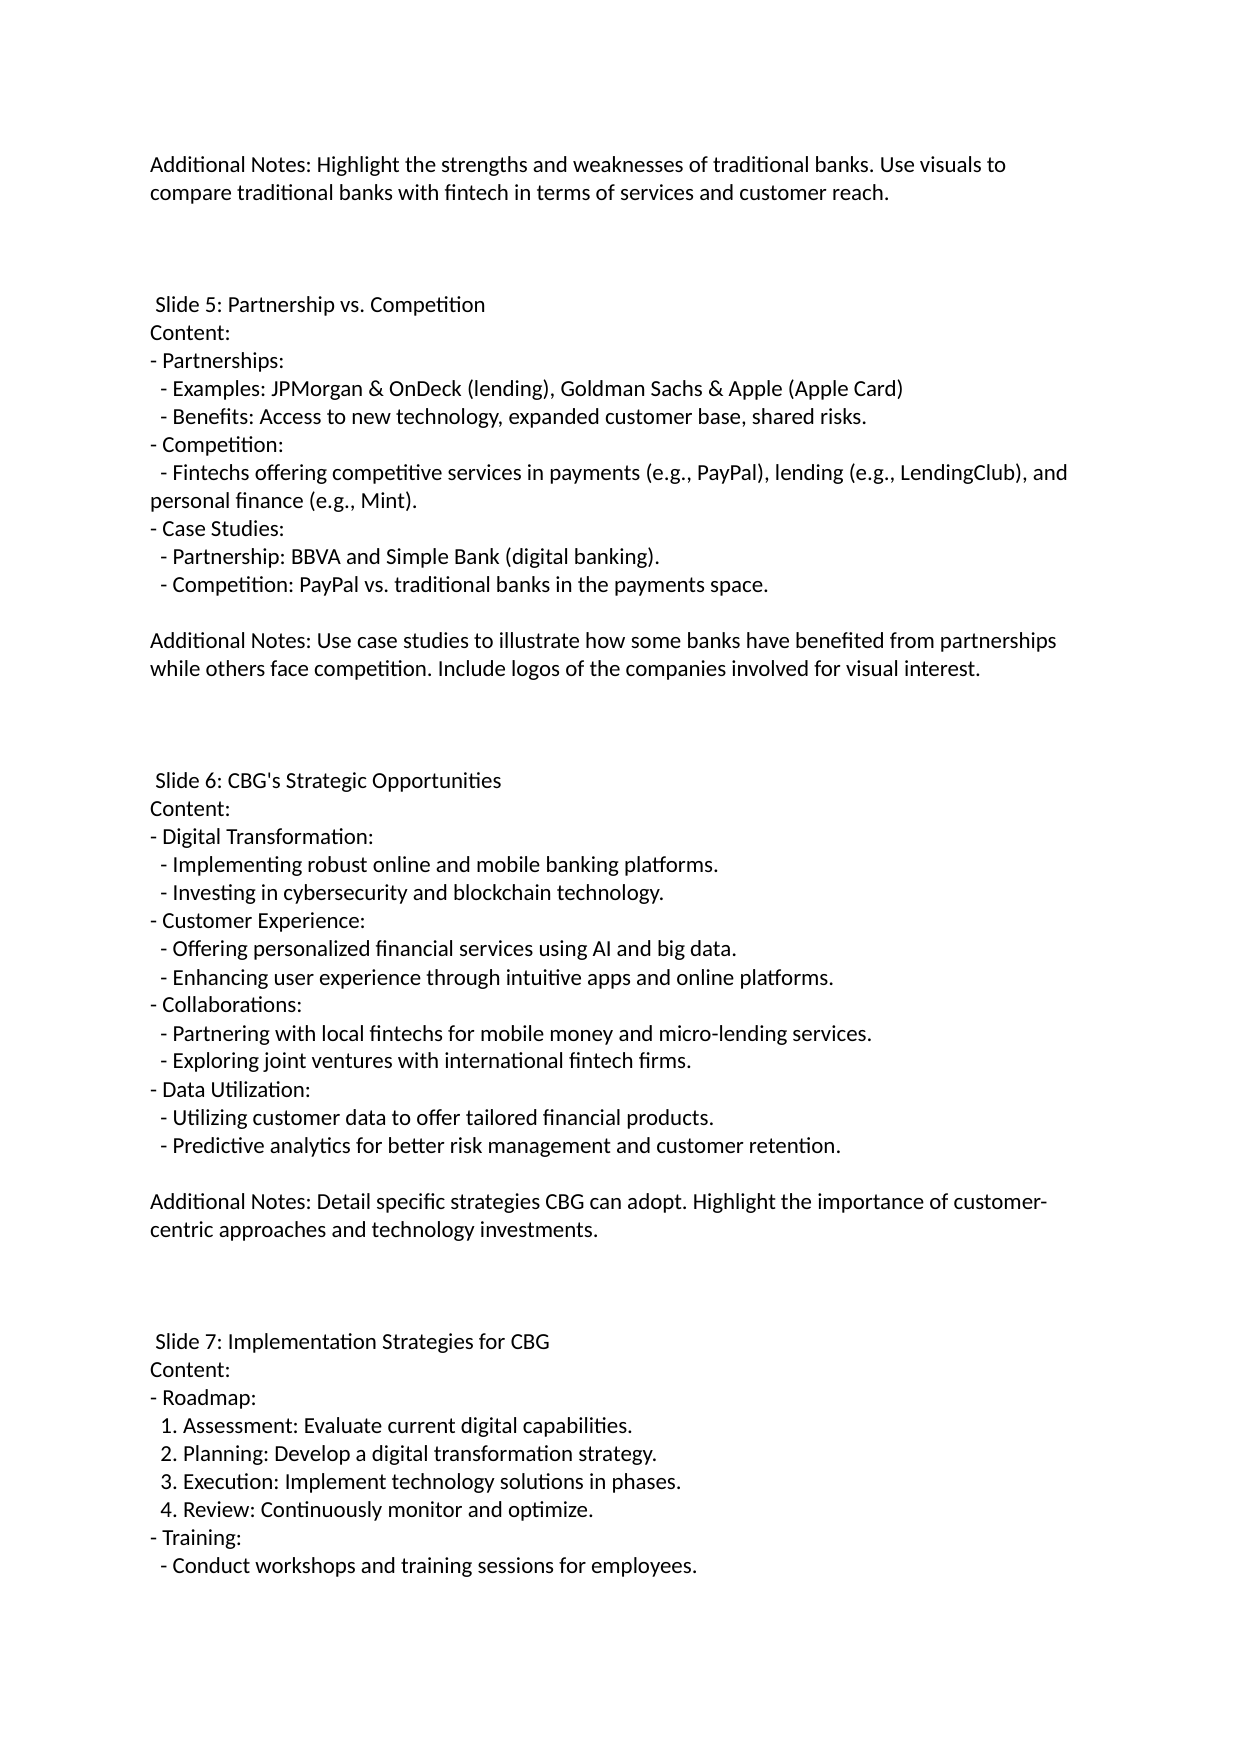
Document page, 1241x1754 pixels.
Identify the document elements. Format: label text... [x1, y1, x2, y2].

text 1. Assessment: Evaluate current digital capabilities. [150, 1411, 1090, 1439]
text - Collaborations: [150, 991, 1090, 1019]
text - Partnering with local fintechs for mobile money and micro-lending services. [150, 1019, 1090, 1047]
text Content: [150, 1355, 1090, 1383]
text - Customer Experience: [150, 907, 1090, 934]
text - Training: [150, 1523, 1090, 1551]
text - Case Studies: [150, 514, 1090, 542]
text - Examples: JPMorgan & OnDeck (lending), Goldman Sachs & Apple (Apple Card) [150, 374, 1090, 402]
text - Fintechs offering competitive services in payments (e.g., PayPal), lending (e.g., LendingClub), and personal finance (e.g., Mint). [150, 458, 1090, 514]
text Content: [150, 794, 1090, 822]
text - Benefits: Access to new technology, expanded customer base, shared risks. [150, 402, 1090, 430]
text Slide 5: Partnership vs. Competition [150, 290, 1090, 318]
text - Offering personalized financial services using AI and big data. [150, 934, 1090, 963]
text 2. Planning: Develop a digital transformation strategy. [150, 1439, 1090, 1467]
text Additional Notes: Use case studies to illustrate how some banks have benefited from partnerships while others face competition. Include logos of the companies involved for visual interest. [150, 626, 1090, 682]
text - Roadmap: [150, 1383, 1090, 1411]
text - Data Utilization: [150, 1075, 1090, 1103]
text Slide 7: Implementation Strategies for CBG [150, 1327, 1090, 1355]
text - Predictive analytics for better risk management and customer retention. [150, 1131, 1090, 1159]
text Additional Notes: Detail specific strategies CBG can adopt. Highlight the importance of customer-centric approaches and technology investments. [150, 1187, 1090, 1243]
text 3. Execution: Implement technology solutions in phases. [150, 1467, 1090, 1495]
text - Partnerships: [150, 346, 1090, 374]
text - Digital Transformation: [150, 822, 1090, 851]
text - Implementing robust online and mobile banking platforms. [150, 851, 1090, 878]
text - Exploring joint ventures with international fintech firms. [150, 1047, 1090, 1075]
text Content: [150, 318, 1090, 346]
text - Conduct workshops and training sessions for employees. [150, 1551, 1090, 1579]
text Additional Notes: Highlight the strengths and weaknesses of traditional banks. Use visuals to compare traditional banks with fintech in terms of services and customer reach. [150, 150, 1090, 206]
text - Competition: [150, 430, 1090, 458]
text - Utilizing customer data to offer tailored financial products. [150, 1103, 1090, 1131]
text Slide 6: CBG's Strategic Opportunities [150, 766, 1090, 794]
text - Competition: PayPal vs. traditional banks in the payments space. [150, 570, 1090, 598]
text - Partnership: BBVA and Simple Bank (digital banking). [150, 542, 1090, 570]
text 4. Review: Continuously monitor and optimize. [150, 1495, 1090, 1523]
text - Investing in cybersecurity and blockchain technology. [150, 878, 1090, 907]
text - Enhancing user experience through intuitive apps and online platforms. [150, 963, 1090, 991]
